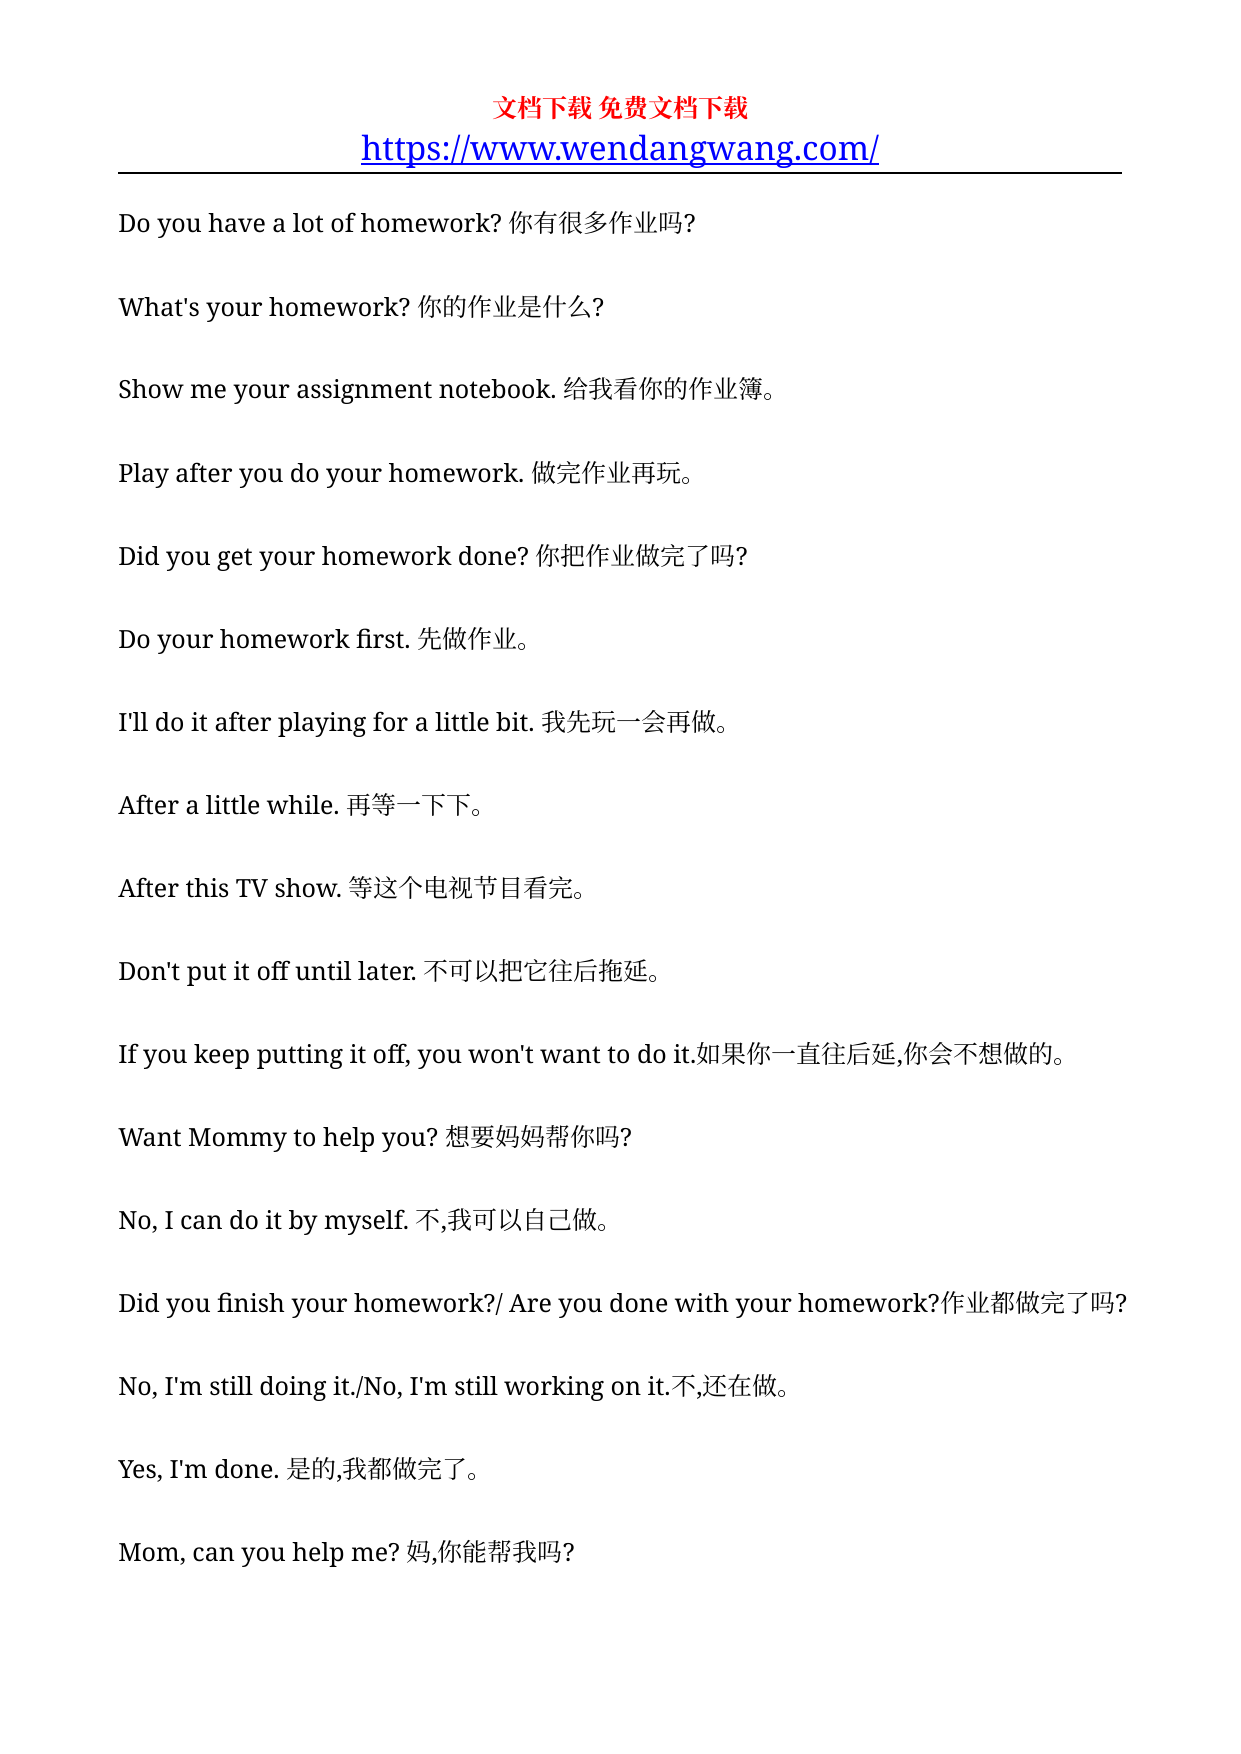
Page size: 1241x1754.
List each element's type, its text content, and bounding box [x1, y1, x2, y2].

text After this TV show. 等这个电视节目看完。 [118, 854, 1122, 919]
text Want Mommy to help you? 想要妈妈帮你吗? [118, 1103, 1122, 1168]
text Play after you do your homework. 做完作业再玩。 [118, 439, 1122, 504]
text Do your homework first. 先做作业。 [118, 605, 1122, 670]
text Show me your assignment notebook. 给我看你的作业簿。 [118, 356, 1122, 421]
text I'll do it after playing for a little bit. 我先玩一会再做。 [118, 688, 1122, 753]
text No, I can do it by myself. 不,我可以自己做。 [118, 1186, 1122, 1251]
text Did you get your homework done? 你把作业做完了吗? [118, 522, 1122, 587]
text After a little while. 再等一下下。 [118, 771, 1122, 836]
text What's your homework? 你的作业是什么? [118, 273, 1122, 338]
text Did you finish your homework?/ Are you done with your homework?作业都做完了吗? [118, 1269, 1122, 1334]
text If you keep putting it off, you won't want to do it.如果你一直往后延,你会不想做的。 [118, 1020, 1122, 1085]
text Do you have a lot of homework? 你有很多作业吗? [118, 190, 1122, 255]
text Yes, I'm done. 是的,我都做完了。 [118, 1435, 1122, 1500]
text Don't put it off until later. 不可以把它往后拖延。 [118, 937, 1122, 1002]
text No, I'm still doing it./No, I'm still working on it.不,还在做。 [118, 1352, 1122, 1417]
text Mom, can you help me? 妈,你能帮我吗? [118, 1518, 1122, 1583]
